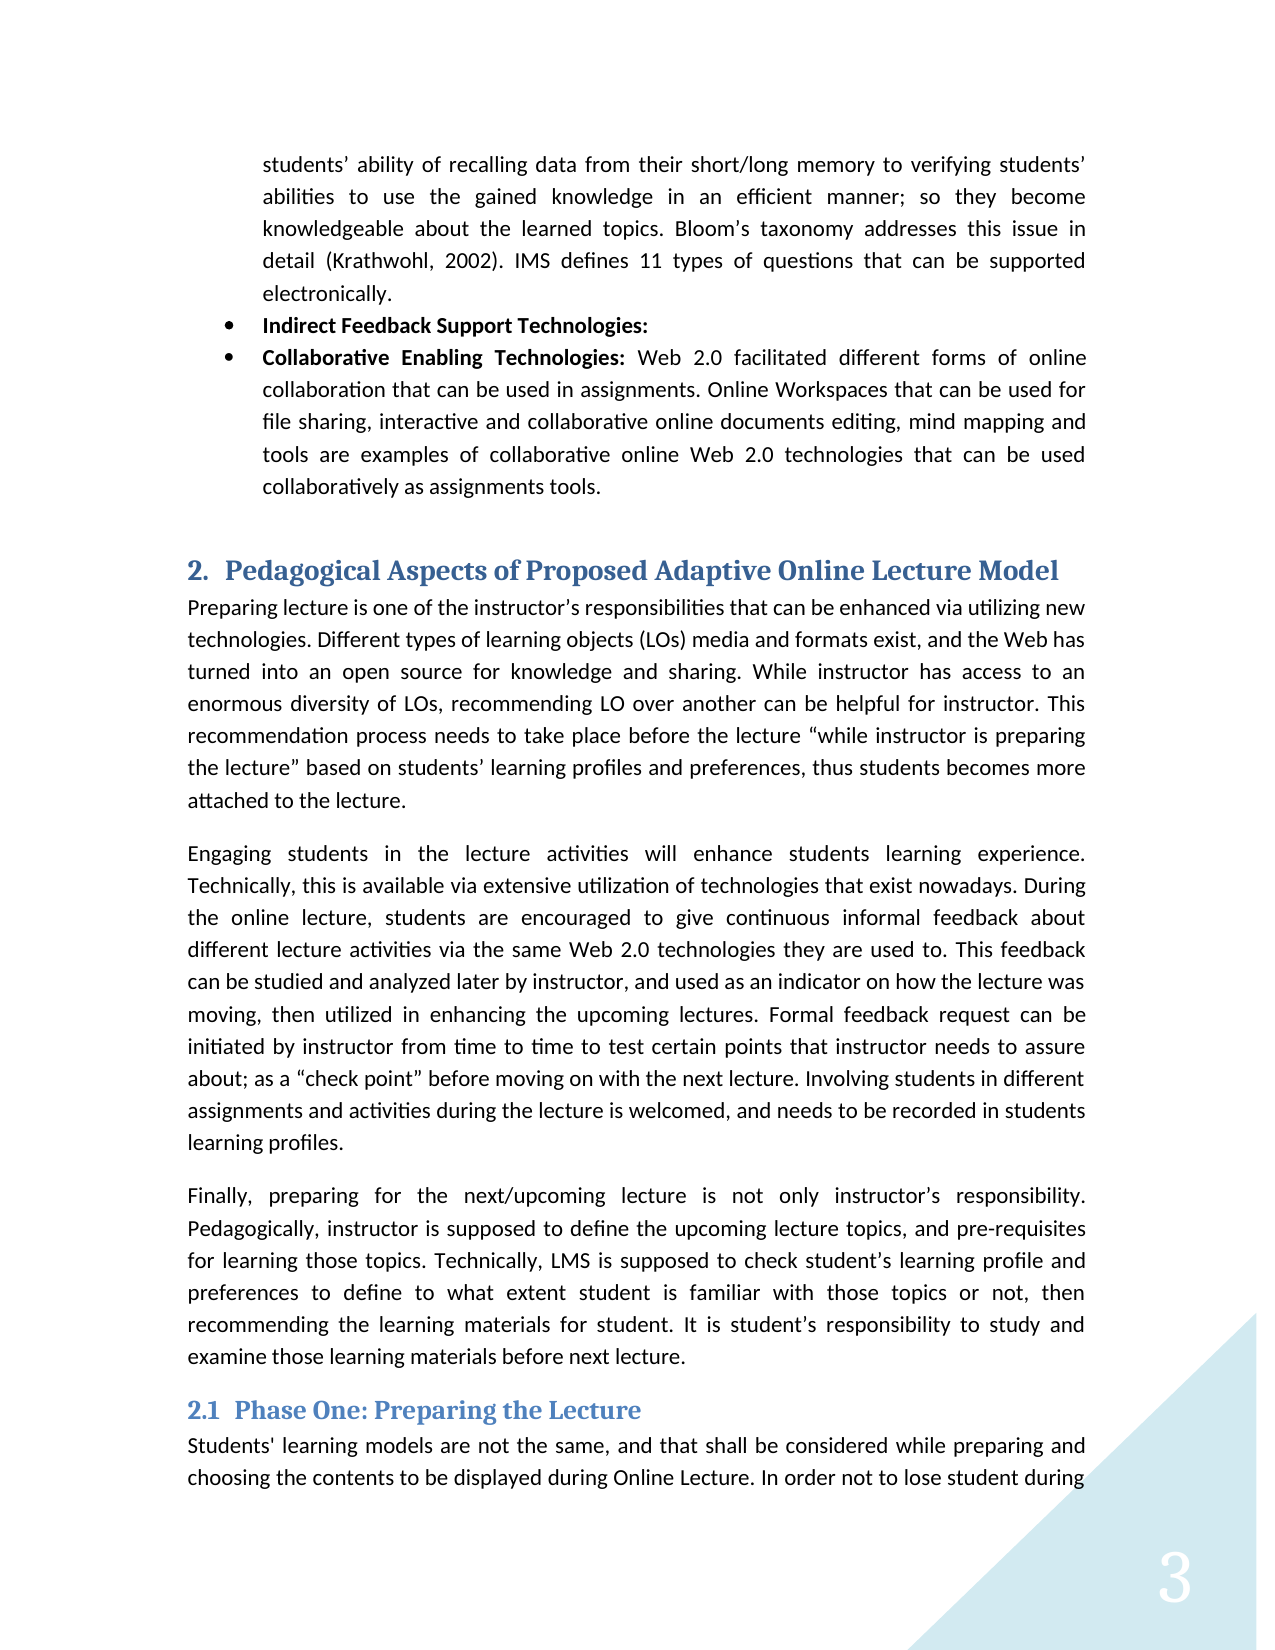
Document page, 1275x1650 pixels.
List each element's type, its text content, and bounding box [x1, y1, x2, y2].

text Engaging students in the lecture activities will enhance students learning experience. Technically, this is available via extensive utilization of technologies that exist nowadays. During the online lecture, students are encouraged to give continuous informal feedback about different lecture activities via the same Web 2.0 technologies they are used to. This feedback can be studied and analyzed later by instructor, and used as an indicator on how the lecture was moving, then utilized in enhancing the upcoming lectures. Formal feedback request can be initiated by instructor from time to time to test certain points that instructor needs to assure about; as a “check point” before moving on with the next lecture. Involving students in different assignments and activities during the lecture is welcomed, and needs to be recorded in students learning profiles. [187, 839, 1087, 1156]
list Indirect Feedback Support Technologies: [225, 311, 1087, 339]
subtitle Pedagogical Aspects of Proposed Adaptive Online Lecture Model [187, 554, 1087, 588]
list Collaborative Enabling Technologies: Web 2.0 facilitated different forms of online collaboration that can be used in assignments. Online Workspaces that can be used for file sharing, interactive and collaborative online documents editing, mind mapping and tools are examples of collaborative online Web 2.0 technologies that can be used collaboratively as assignments tools. [225, 343, 1087, 500]
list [225, 150, 1087, 307]
text Finally, preparing for the next/upcoming lecture is not only instructor’s responsibility. Pedagogically, instructor is supposed to define the upcoming lecture topics, and pre-requisites for learning those topics. Technically, LMS is supposed to check student’s learning profile and preferences to define to what extent student is familiar with those topics or not, then recommending the learning materials for student. It is student’s responsibility to study and examine those learning materials before next lecture. [187, 1181, 1087, 1370]
subtitle Phase One: Preparing the Lecture [187, 1395, 1087, 1427]
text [187, 1431, 1087, 1491]
text Preparing lecture is one of the instructor’s responsibilities that can be enhanced via utilizing new technologies. Different types of learning objects (LOs) media and formats exist, and the Web has turned into an open source for knowledge and sharing. While instructor has access to an enormous diversity of LOs, recommending LO over another can be helpful for instructor. This recommendation process needs to take place before the lecture “while instructor is preparing the lecture” based on students’ learning profiles and preferences, thus students becomes more attached to the lecture. [187, 593, 1087, 814]
